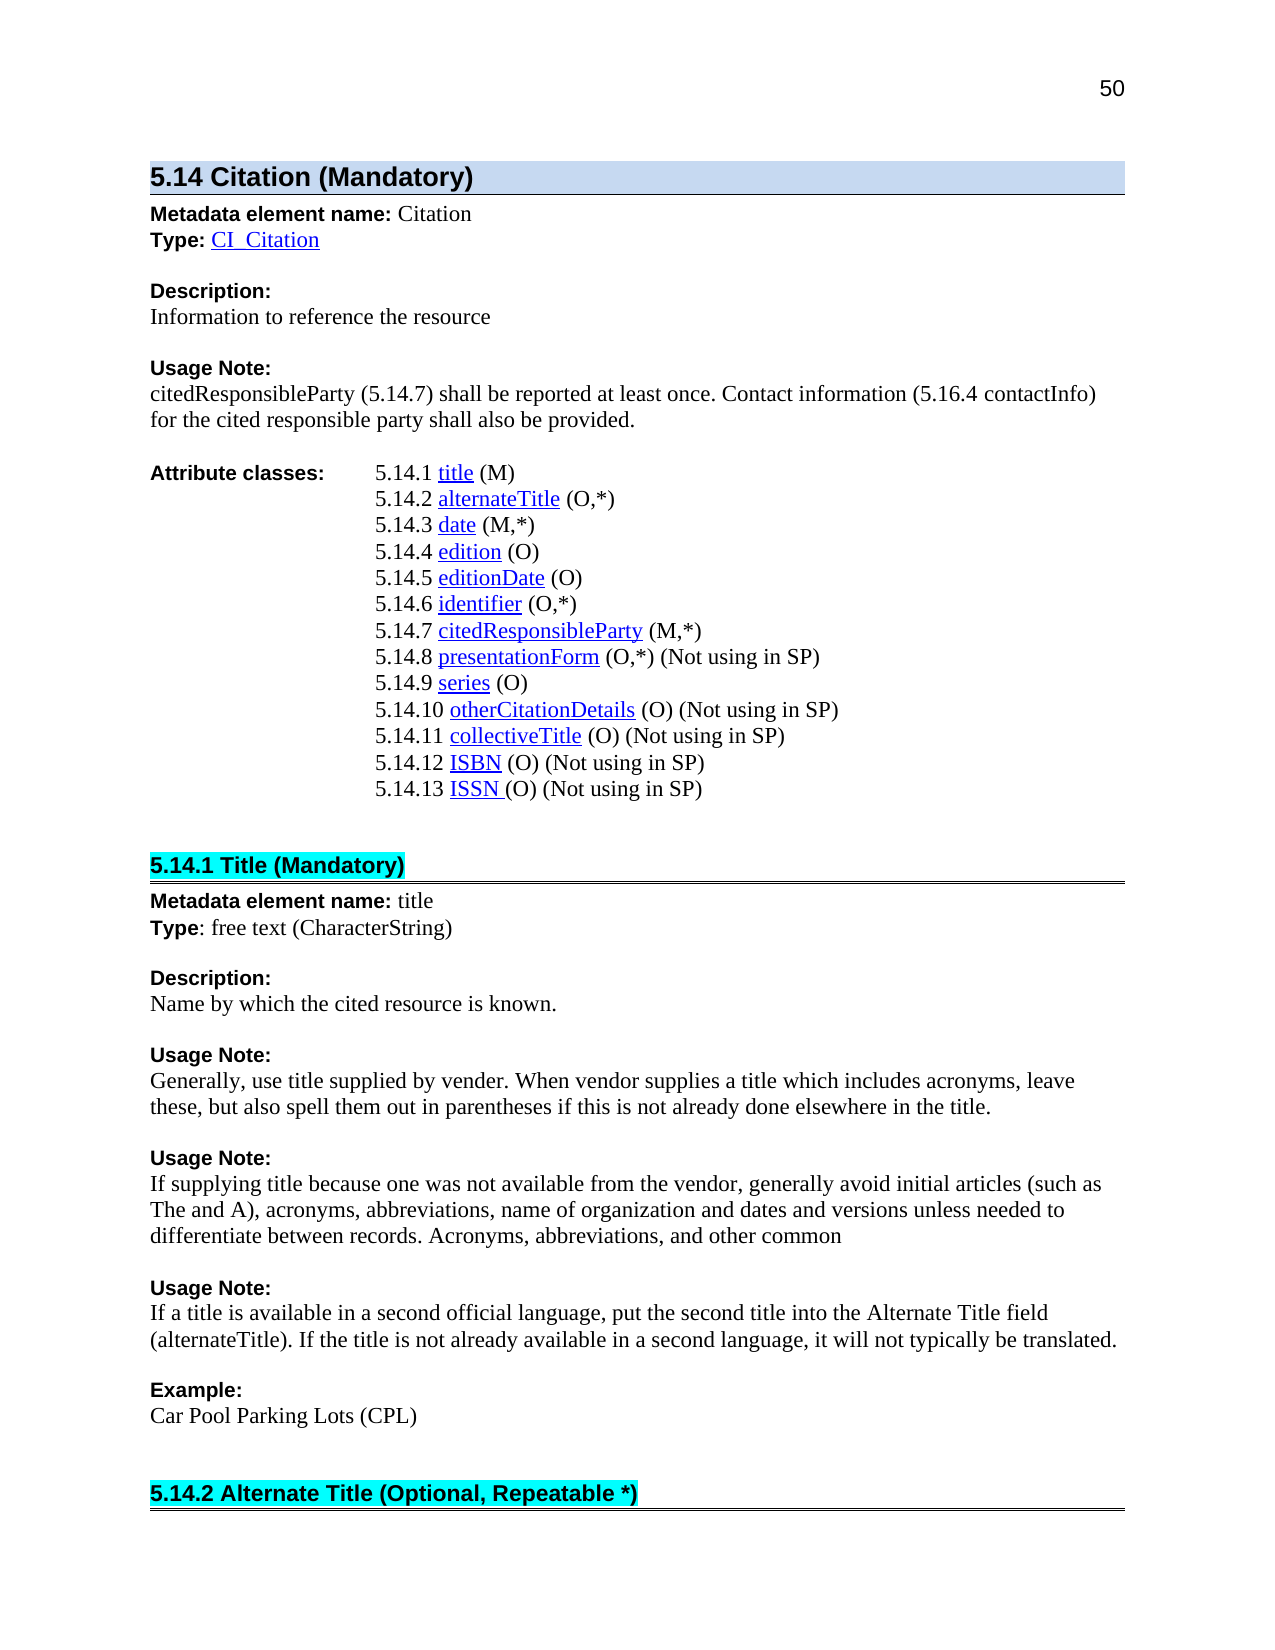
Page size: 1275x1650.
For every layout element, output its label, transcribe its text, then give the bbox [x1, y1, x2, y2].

text Name by which the cited resource is known. [150, 990, 1125, 1017]
text Type: free text (CharacterString) [150, 913, 1125, 940]
text If a title is available in a second official language, put the second title into the Alternate Title field (alternateTitle). If the title is not already available in a second language, it will not typically be translated. [150, 1299, 1125, 1352]
text 5.14.4 edition (O) [300, 538, 1125, 564]
text citedResponsibleParty (5.14.7) shall be reported at least once. Contact information (5.16.4 contactInfo) for the cited responsible party shall also be provided. [150, 379, 1125, 432]
text Generally, use title supplied by vender. When vendor supplies a title which includes acronyms, leave these, but also spell them out in parentheses if this is not already done elsewhere in the title. [150, 1067, 1125, 1119]
text 5.14.11 collectiveTitle (O) (Not using in SP) [300, 722, 1125, 748]
text 5.14.6 identifier (O,*) [300, 590, 1125, 617]
subtitle 5.14.2 Alternate Title (Optional, Repeatable *) [150, 1480, 1125, 1508]
subtitle 5.14.1 Title (Mandatory) [150, 852, 1125, 881]
text Car Pool Parking Lots (CPL) [150, 1402, 1125, 1429]
text 5.14.5 editionDate (O) [300, 564, 1125, 590]
text 5.14.10 otherCitationDetails (O) (Not using in SP) [300, 696, 1125, 722]
text 5.14.7 citedResponsibleParty (M,*) [300, 617, 1125, 643]
text Description: [150, 279, 1125, 303]
text Description: [150, 966, 1125, 990]
text Usage Note: [150, 1275, 1125, 1299]
text Usage Note: [150, 356, 1125, 379]
text Usage Note: [150, 1146, 1125, 1170]
text Metadata element name: title [150, 887, 1125, 913]
text Metadata element name: Citation [150, 200, 1125, 226]
text 5.14.12 ISBN (O) (Not using in SP) [300, 748, 1125, 775]
text 5.14.9 series (O) [300, 669, 1125, 696]
text 5.14.13 ISSN (O) (Not using in SP) [300, 775, 1125, 801]
text 5.14.2 alternateTitle (O,*) [300, 485, 1125, 511]
subtitle 5.14 Citation (Mandatory) [150, 161, 1125, 194]
text Example: [150, 1378, 1125, 1402]
text 5.14.8 presentationForm (O,*) (Not using in SP) [300, 643, 1125, 669]
text Type: CI_Citation [150, 226, 1125, 253]
text Information to reference the resource [150, 303, 1125, 329]
text Attribute classes: 5.14.1 title (M) [150, 459, 1125, 485]
text Usage Note: [150, 1043, 1125, 1067]
text 5.14.3 date (M,*) [300, 511, 1125, 538]
text If supplying title because one was not available from the vendor, generally avoid initial articles (such as The and A), acronyms, abbreviations, name of organization and dates and versions unless needed to differentiate between records. Acronyms, abbreviations, and other common [150, 1170, 1125, 1249]
